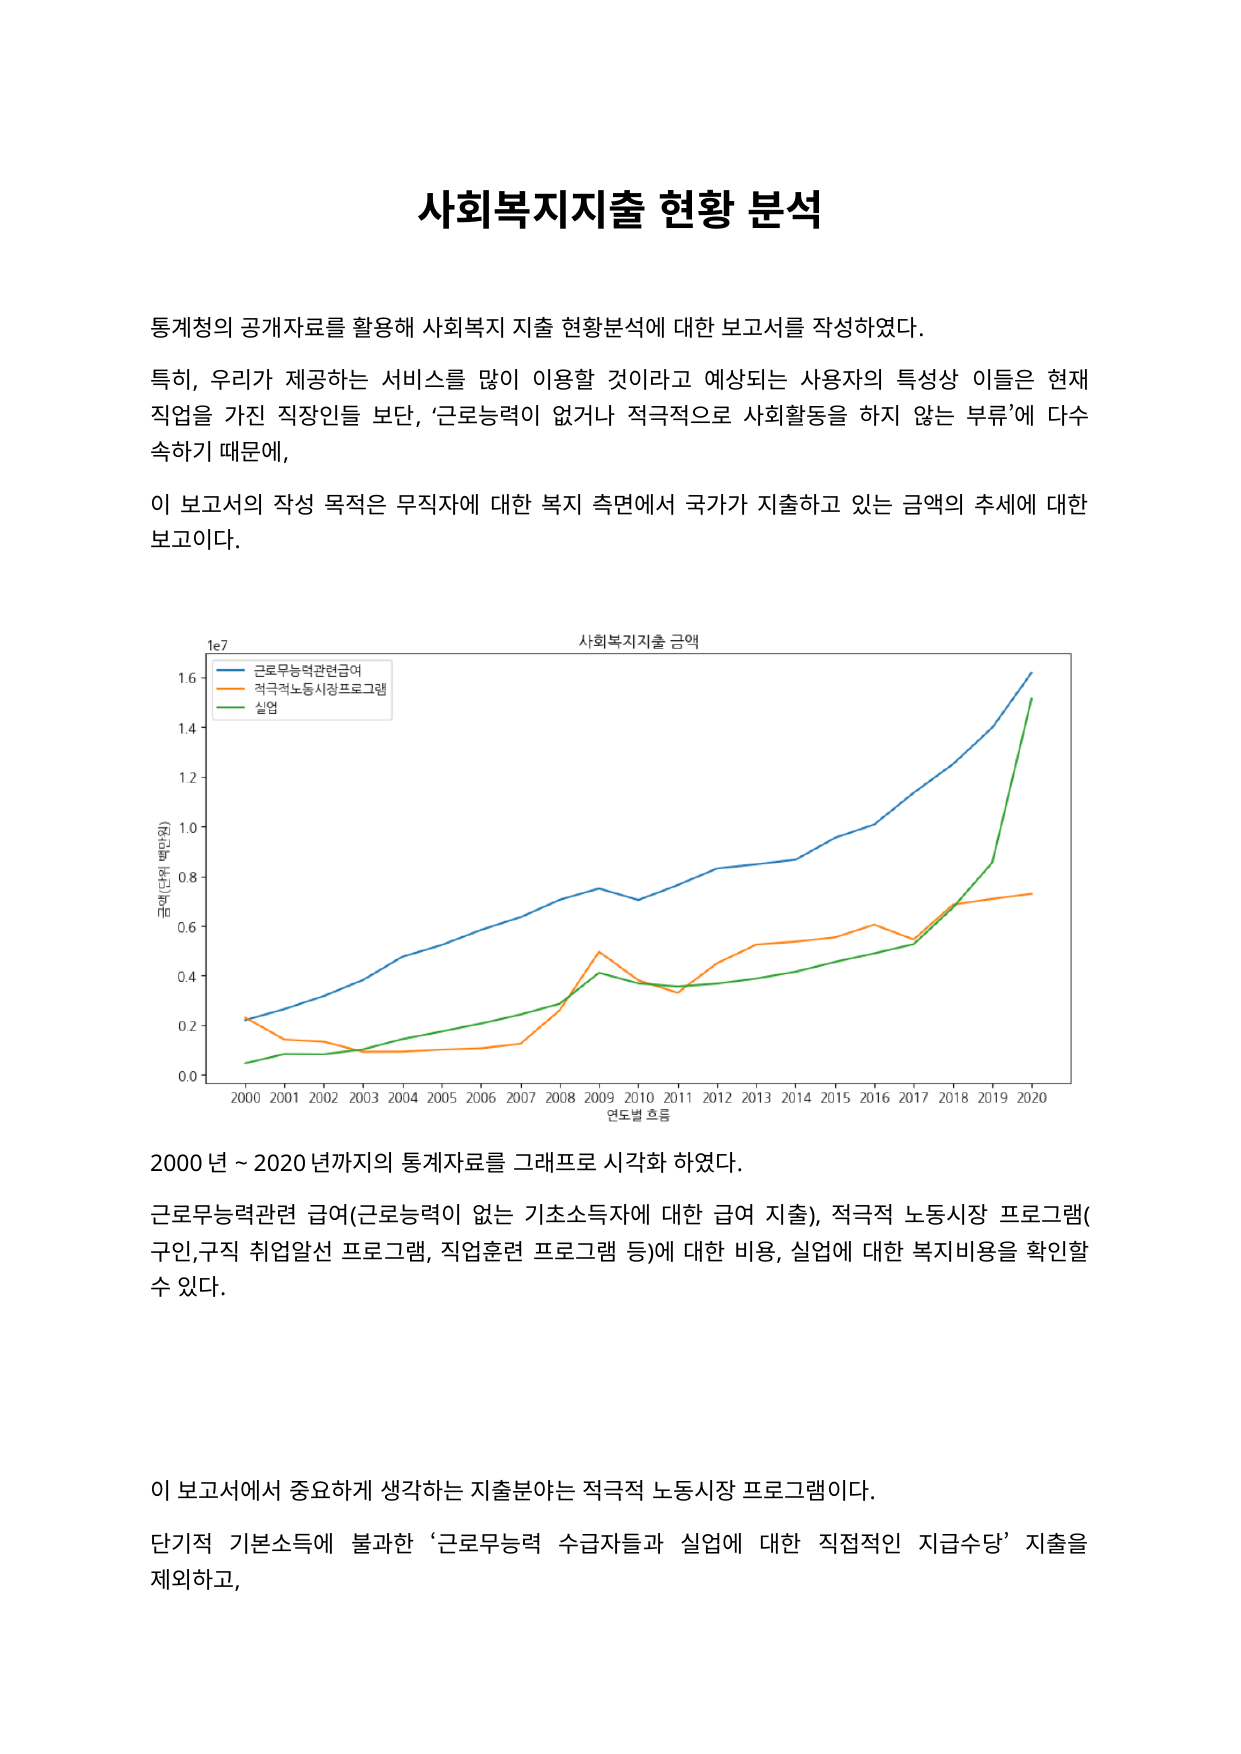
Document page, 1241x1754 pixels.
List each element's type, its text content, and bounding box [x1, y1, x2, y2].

text 특히, 우리가 제공하는 서비스를 많이 이용할 것이라고 예상되는 사용자의 특성상 이들은 현재 직업을 가진 직장인들 보단, ‘근로능력이 없거나 적극적으로 사회활동을 하지 않는 부류’에 다수 속하기 때문에, [150, 362, 1090, 467]
text 단기적 기본소득에 불과한 ‘근로무능력 수급자들과 실업에 대한 직접적인 지급수당’ 지출을 제외하고, [150, 1526, 1090, 1595]
text 이 보고서의 작성 목적은 무직자에 대한 복지 측면에서 국가가 지출하고 있는 금액의 추세에 대한 보고이다. [150, 486, 1090, 556]
text 통계청의 공개자료를 활용해 사회복지 지출 현황분석에 대한 보고서를 작성하였다. [150, 309, 1090, 343]
text 2000년 ~ 2020년까지의 통계자료를 그래프로 시각화 하였다. [150, 1145, 1090, 1178]
text 근로무능력관련 급여(근로능력이 없는 기초소득자에 대한 급여 지출), 적극적 노동시장 프로그램(구인,구직 취업알선 프로그램, 직업훈련 프로그램 등)에 대한 비용, 실업에 대한 복지비용을 확인할 수 있다. [150, 1197, 1090, 1303]
text 이 보고서에서 중요하게 생각하는 지출분야는 적극적 노동시장 프로그램이다. [150, 1473, 1090, 1506]
text 사회복지지출 현황 분석 [150, 177, 1090, 237]
picture [150, 625, 1091, 1126]
